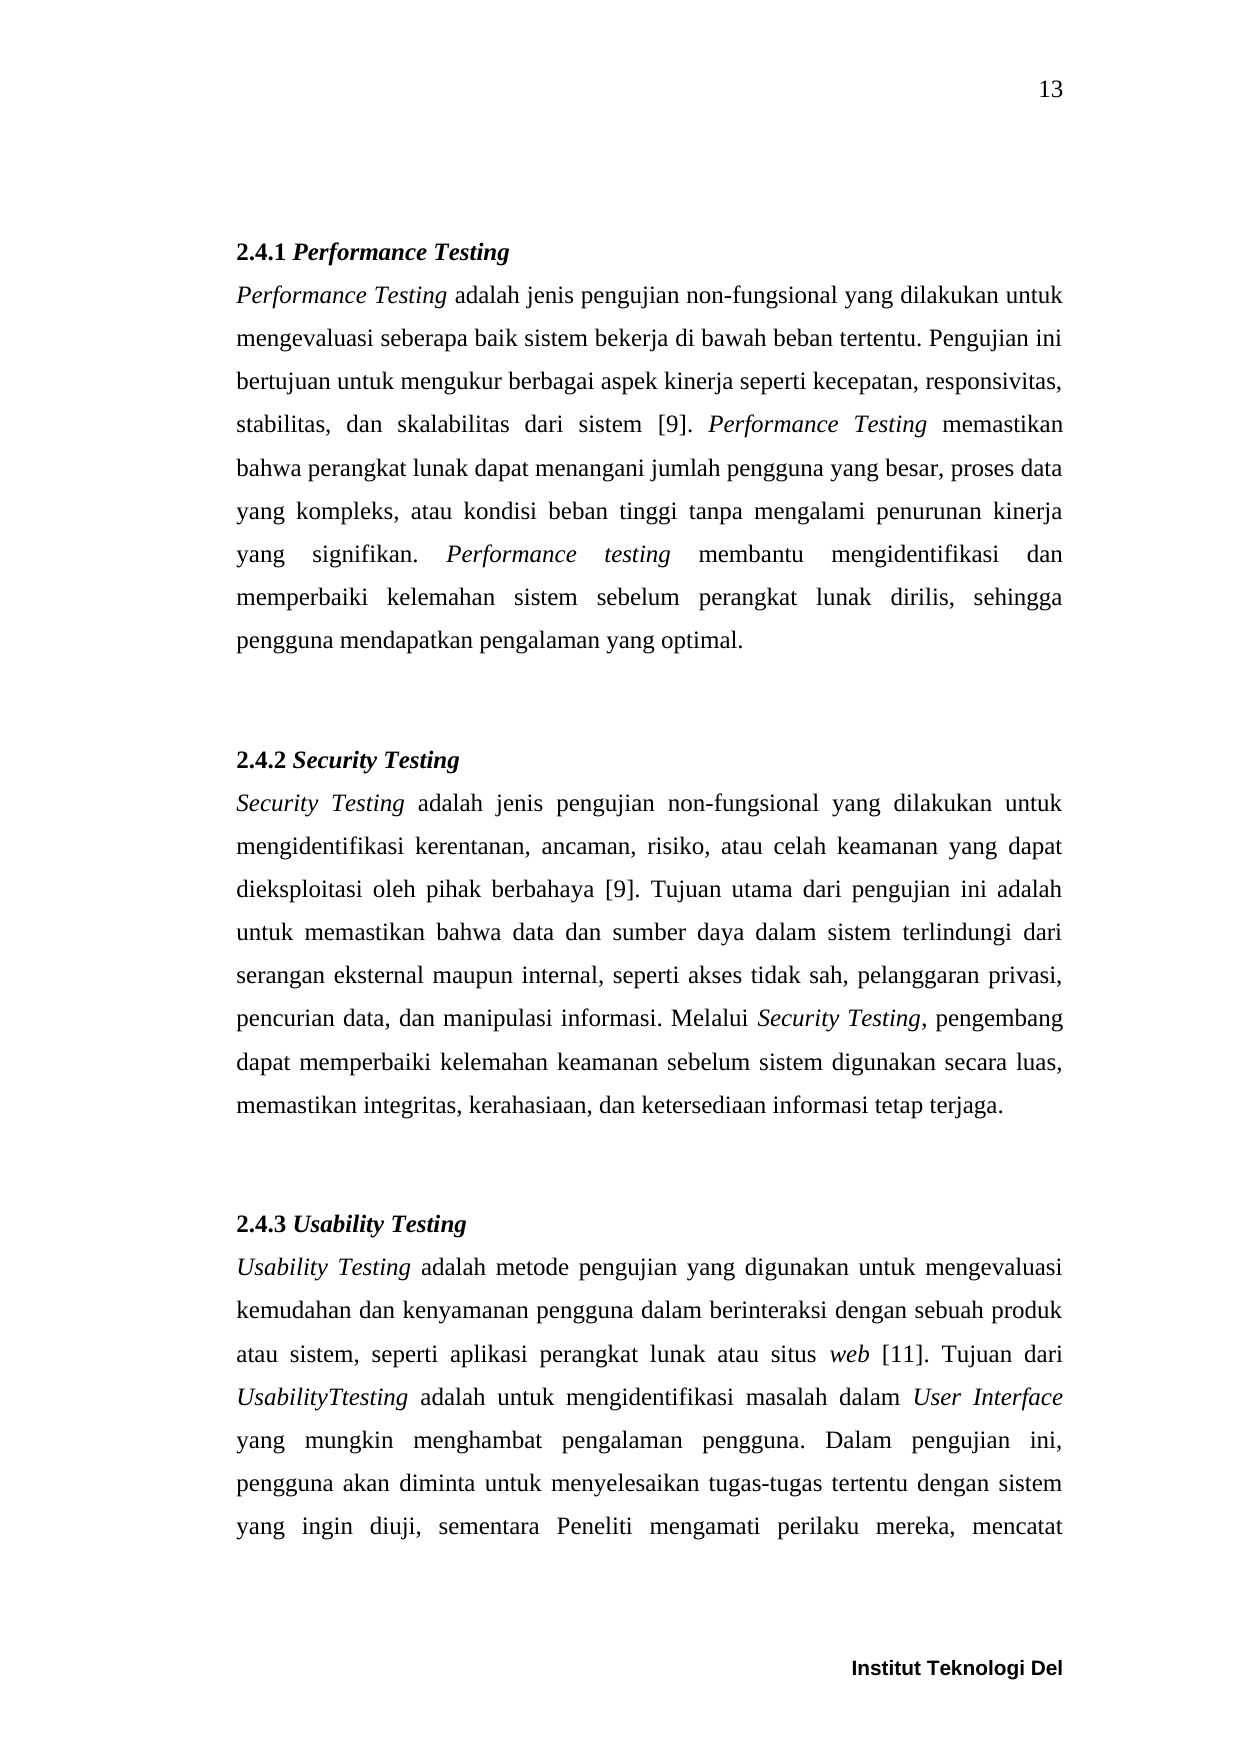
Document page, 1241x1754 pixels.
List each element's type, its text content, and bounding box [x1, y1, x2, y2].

text Performance Testing adalah jenis pengujian non-fungsional yang dilakukan untuk mengevaluasi seberapa baik sistem bekerja di bawah beban tertentu. Pengujian ini bertujuan untuk mengukur berbagai aspek kinerja seperti kecepatan, responsivitas, stabilitas, dan skalabilitas dari sistem . Performance Testing memastikan bahwa perangkat lunak dapat menangani jumlah pengguna yang besar, proses data yang kompleks, atau kondisi beban tinggi tanpa mengalami penurunan kinerja yang signifikan. Performance testing membantu mengidentifikasi dan memperbaiki kelemahan sistem sebelum perangkat lunak dirilis, sehingga pengguna mendapatkan pengalaman yang optimal. [236, 280, 1063, 654]
subtitle Security Testing [236, 745, 1063, 773]
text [236, 1252, 1063, 1540]
text Security Testing adalah jenis pengujian non-fungsional yang dilakukan untuk mengidentifikasi kerentanan, ancaman, risiko, atau celah keamanan yang dapat dieksploitasi oleh pihak berbahaya . Tujuan utama dari pengujian ini adalah untuk memastikan bahwa data dan sumber daya dalam sistem terlindungi dari serangan eksternal maupun internal, seperti akses tidak sah, pelanggaran privasi, pencurian data, dan manipulasi informasi. Melalui Security Testing, pengembang dapat memperbaiki kelemahan keamanan sebelum sistem digunakan secara luas, memastikan integritas, kerahasiaan, dan ketersediaan informasi tetap terjaga. [236, 788, 1063, 1118]
subtitle Performance Testing [236, 237, 1063, 266]
subtitle Usability Testing [236, 1209, 1063, 1238]
